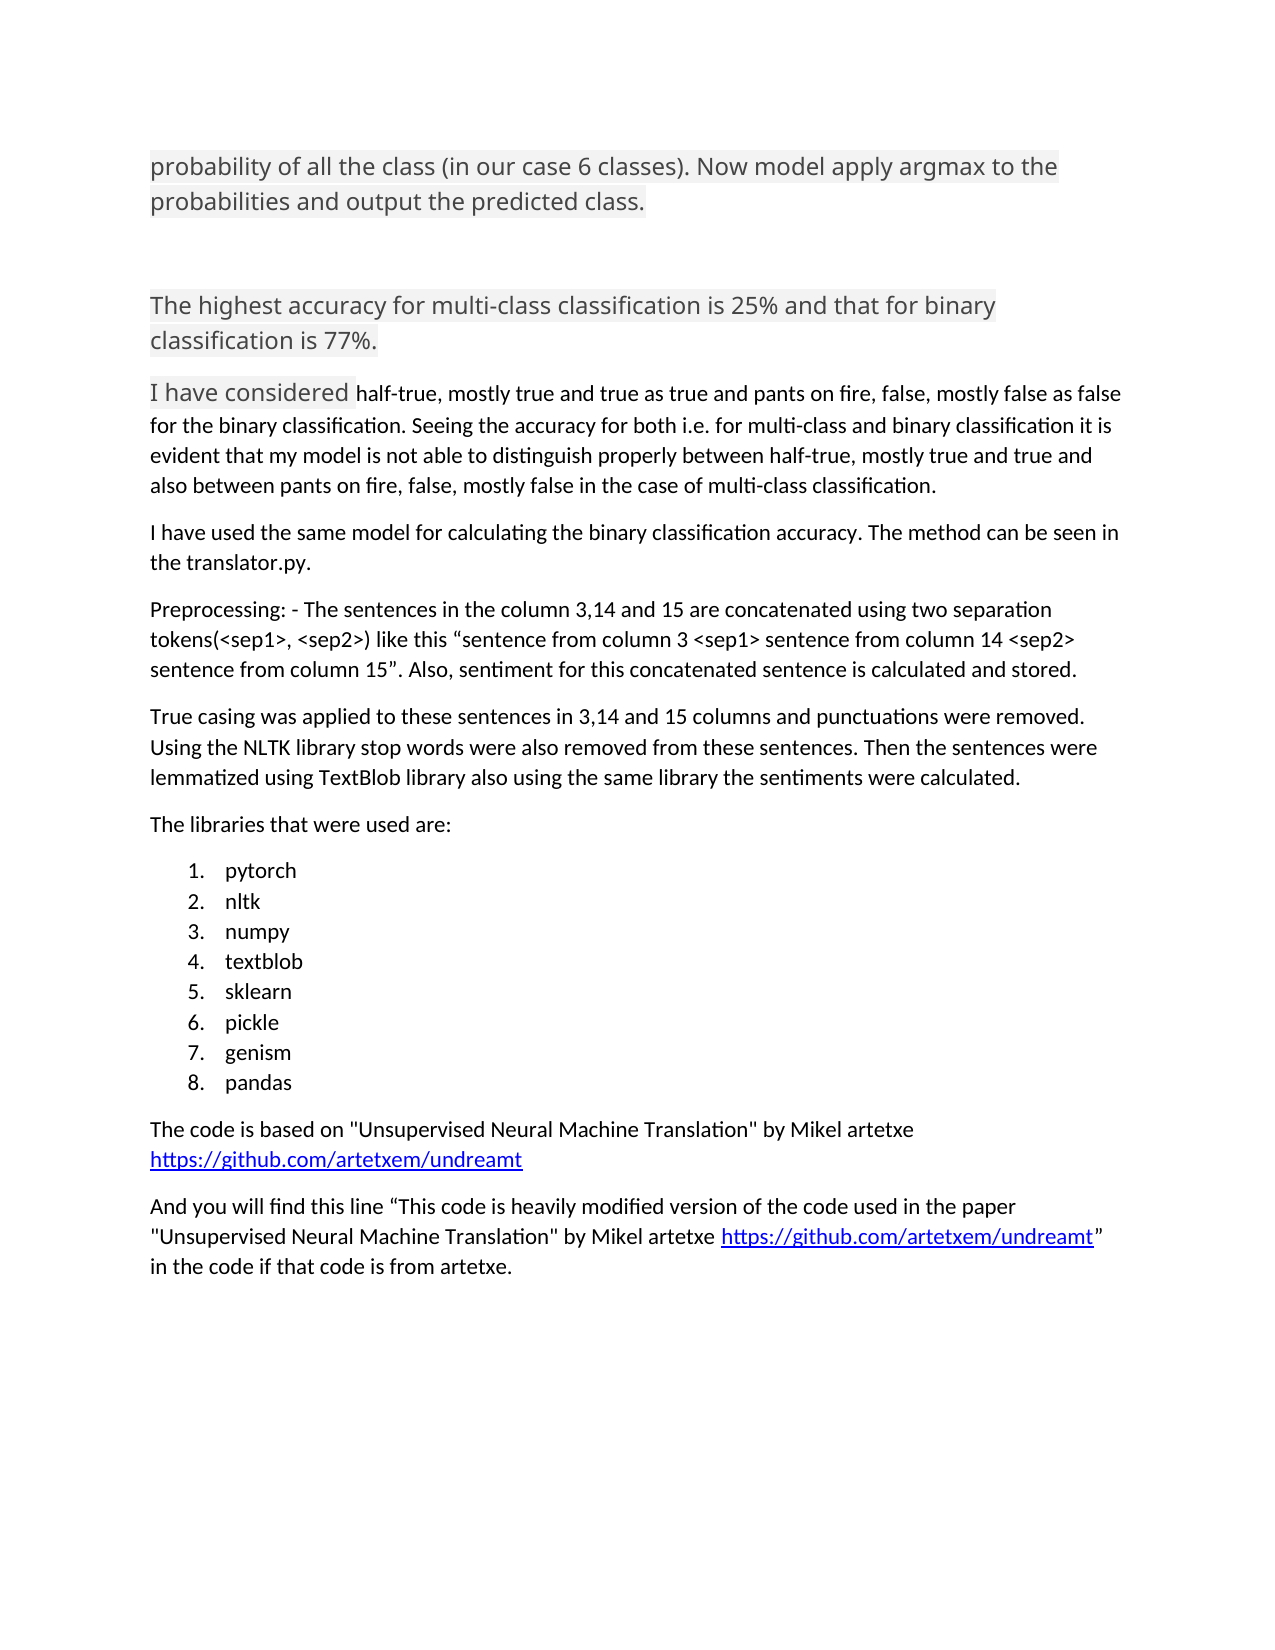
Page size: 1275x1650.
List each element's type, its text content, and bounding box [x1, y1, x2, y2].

list pickle [187, 1008, 1125, 1036]
list numpy [187, 917, 1125, 945]
text The libraries that were used are: [150, 810, 1125, 838]
list textblob [187, 947, 1125, 975]
list nltk [187, 887, 1125, 915]
text I have used the same model for calculating the binary classification accuracy. The method can be seen in the translator.py. [150, 518, 1125, 576]
text True casing was applied to these sentences in 3,14 and 15 columns and punctuations were removed. Using the NLTK library stop words were also removed from these sentences. Then the sentences were lemmatized using TextBlob library also using the same library the sentiments were calculated. [150, 702, 1125, 791]
text The code is based on "Unsupervised Neural Machine Translation" by Mikel artetxe https://github.com/artetxem/undreamt [150, 1115, 1125, 1173]
list pytorch [187, 857, 1125, 885]
text I have considered half-true, mostly true and true as true and pants on fire, false, mostly false as false for the binary classification. Seeing the accuracy for both i.e. for multi-class and binary classification it is evident that my model is not able to distinguish properly between half-true, mostly true and true and also between pants on fire, false, mostly false in the case of multi-class classification. [150, 376, 1125, 499]
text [150, 150, 1125, 218]
text Preprocessing: - The sentences in the column 3,14 and 15 are concatenated using two separation tokens(<sep1>, <sep2>) like this “sentence from column 3 <sep1> sentence from column 14 <sep2> sentence from column 15”. Also, sentiment for this concatenated sentence is calculated and stored. [150, 595, 1125, 684]
list sklearn [187, 977, 1125, 1006]
list pandas [187, 1068, 1125, 1096]
text And you will find this line “This code is heavily modified version of the code used in the paper "Unsupervised Neural Machine Translation" by Mikel artetxe https://github.com/artetxem/undreamt” in the code if that code is from artetxe. [150, 1192, 1125, 1281]
text The highest accuracy for multi-class classification is 25% and that for binary classification is 77%. [150, 289, 1125, 357]
list genism [187, 1038, 1125, 1066]
